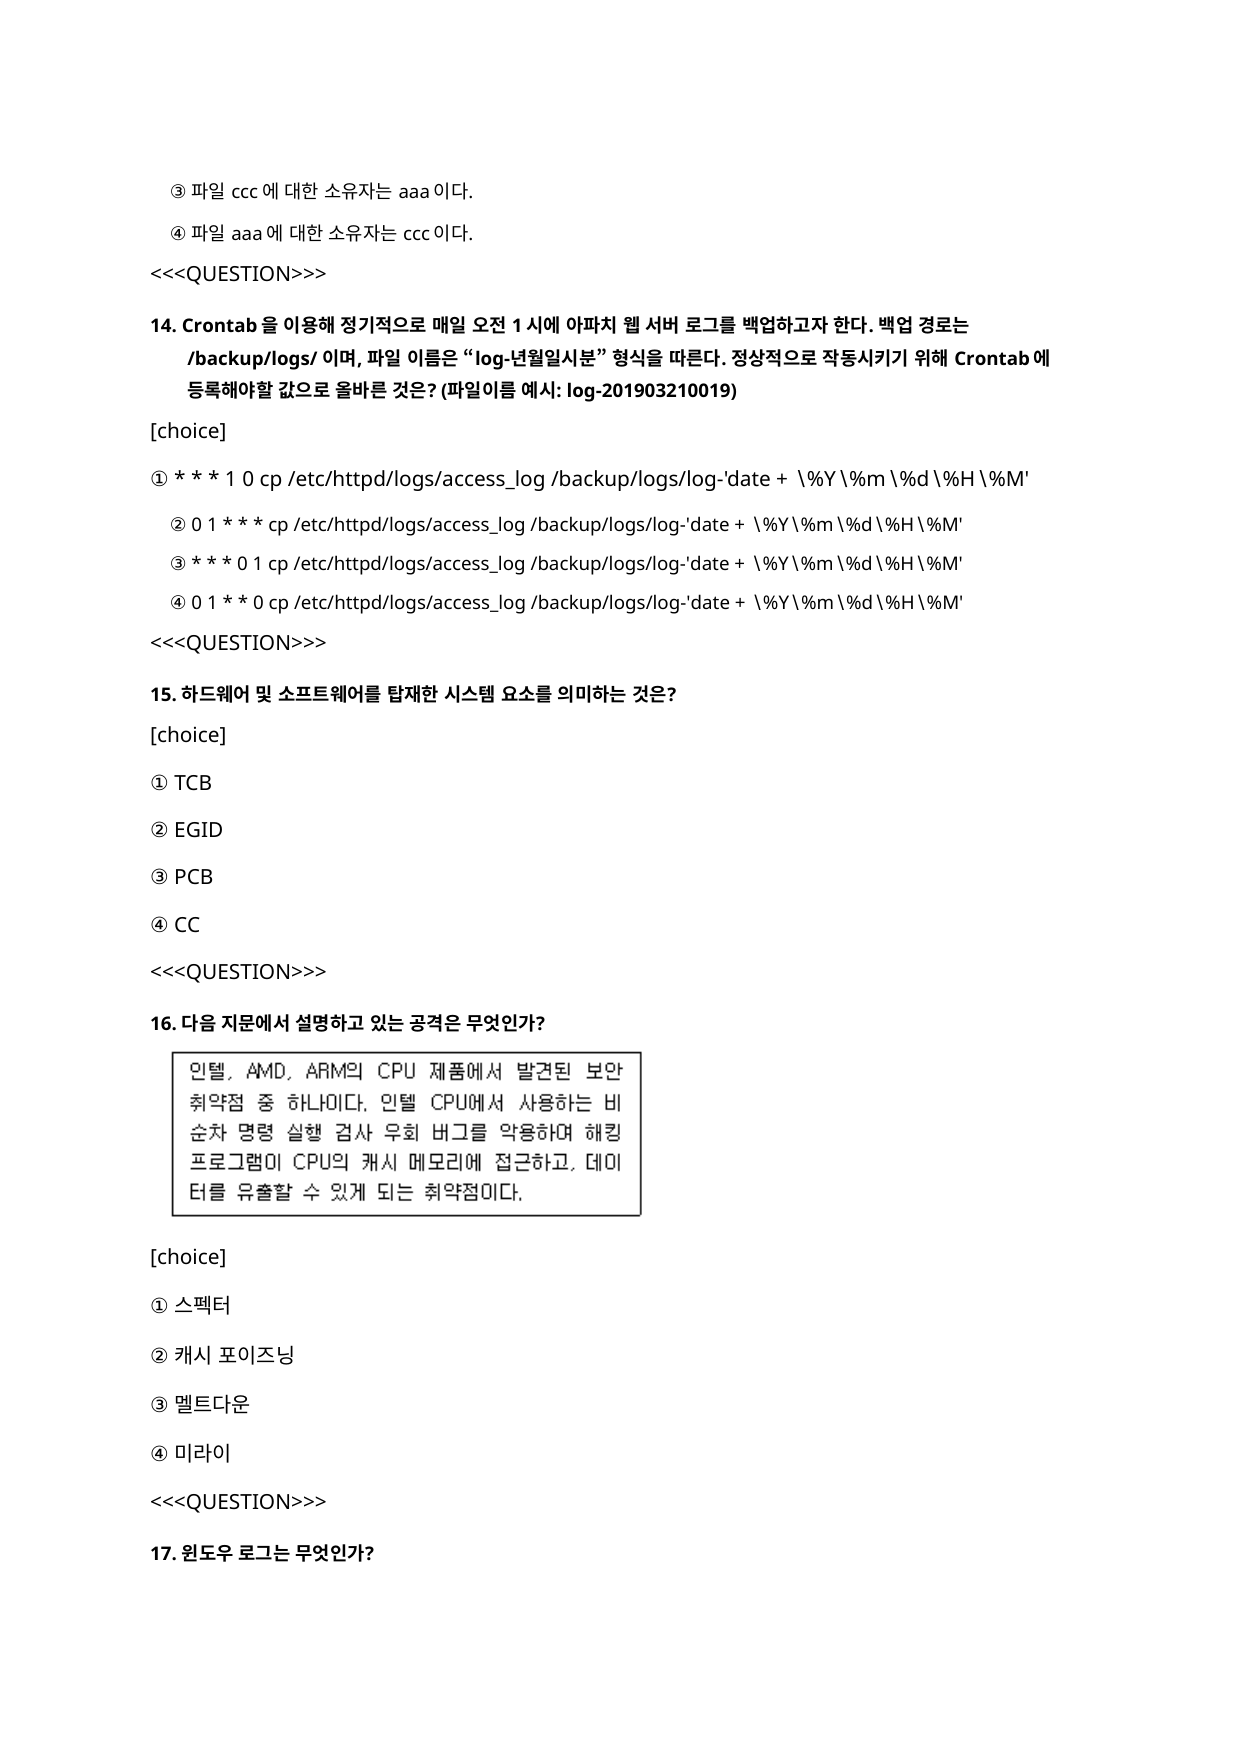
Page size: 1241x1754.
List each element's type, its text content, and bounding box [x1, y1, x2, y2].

text <<<QUESTION>>> [150, 259, 1090, 287]
text ④ CC [150, 910, 1090, 938]
text ③ 멜트다운 [150, 1388, 1090, 1418]
text ③ 파일 ccc에 대한 소유자는 aaa이다. [150, 177, 1090, 204]
text <<<QUESTION>>> [150, 957, 1090, 985]
text [choice] [150, 417, 1090, 445]
text ① * * * 1 0 cp /etc/httpd/logs/access_log /backup/logs/log-'date + ∖%Y∖%m∖%d∖%H∖%M' [150, 464, 1090, 492]
text ① 스펙터 [150, 1289, 1090, 1320]
text [choice] [150, 721, 1090, 749]
text ④ 파일 aaa에 대한 소유자는 ccc이다. [150, 218, 1090, 245]
text ④ 미라이 [150, 1438, 1090, 1468]
text ② 0 1 * * * cp /etc/httpd/logs/access_log /backup/logs/log-'date + ∖%Y∖%m∖%d∖%H∖%M' [150, 511, 1090, 537]
text <<<QUESTION>>> [150, 628, 1090, 657]
text [choice] [150, 1242, 1090, 1271]
text ② 캐시 포이즈닝 [150, 1339, 1090, 1369]
text ① TCB [150, 768, 1090, 796]
text 15. 하드웨어 및 소프트웨어를 탑재한 시스템 요소를 의미하는 것은? [150, 679, 1090, 707]
text 16. 다음 지문에서 설명하고 있는 공격은 무엇인가? [150, 1008, 1090, 1036]
text ② EGID [150, 815, 1090, 843]
text ③ * * * 0 1 cp /etc/httpd/logs/access_log /backup/logs/log-'date + ∖%Y∖%m∖%d∖%H∖%M' [150, 550, 1090, 576]
picture [169, 1049, 645, 1223]
text 14. Crontab을 이용해 정기적으로 매일 오전 1시에 아파치 웹 서버 로그를 백업하고자 한다. 백업 경로는 /backup/logs/ 이며, 파일 이름은 “log-년월일시분” 형식을 따른다. 정상적으로 작동시키기 위해 Crontab에 등록해야할 값으로 올바른 것은? (파일이름 예시: log-201903210019) [150, 311, 1090, 403]
text ③ PCB [150, 862, 1090, 891]
text ④ 0 1 * * 0 cp /etc/httpd/logs/access_log /backup/logs/log-'date + ∖%Y∖%m∖%d∖%H∖%M' [150, 589, 1090, 615]
text <<<QUESTION>>> [150, 1487, 1090, 1515]
text 17. 윈도우 로그는 무엇인가? [150, 1538, 1090, 1566]
